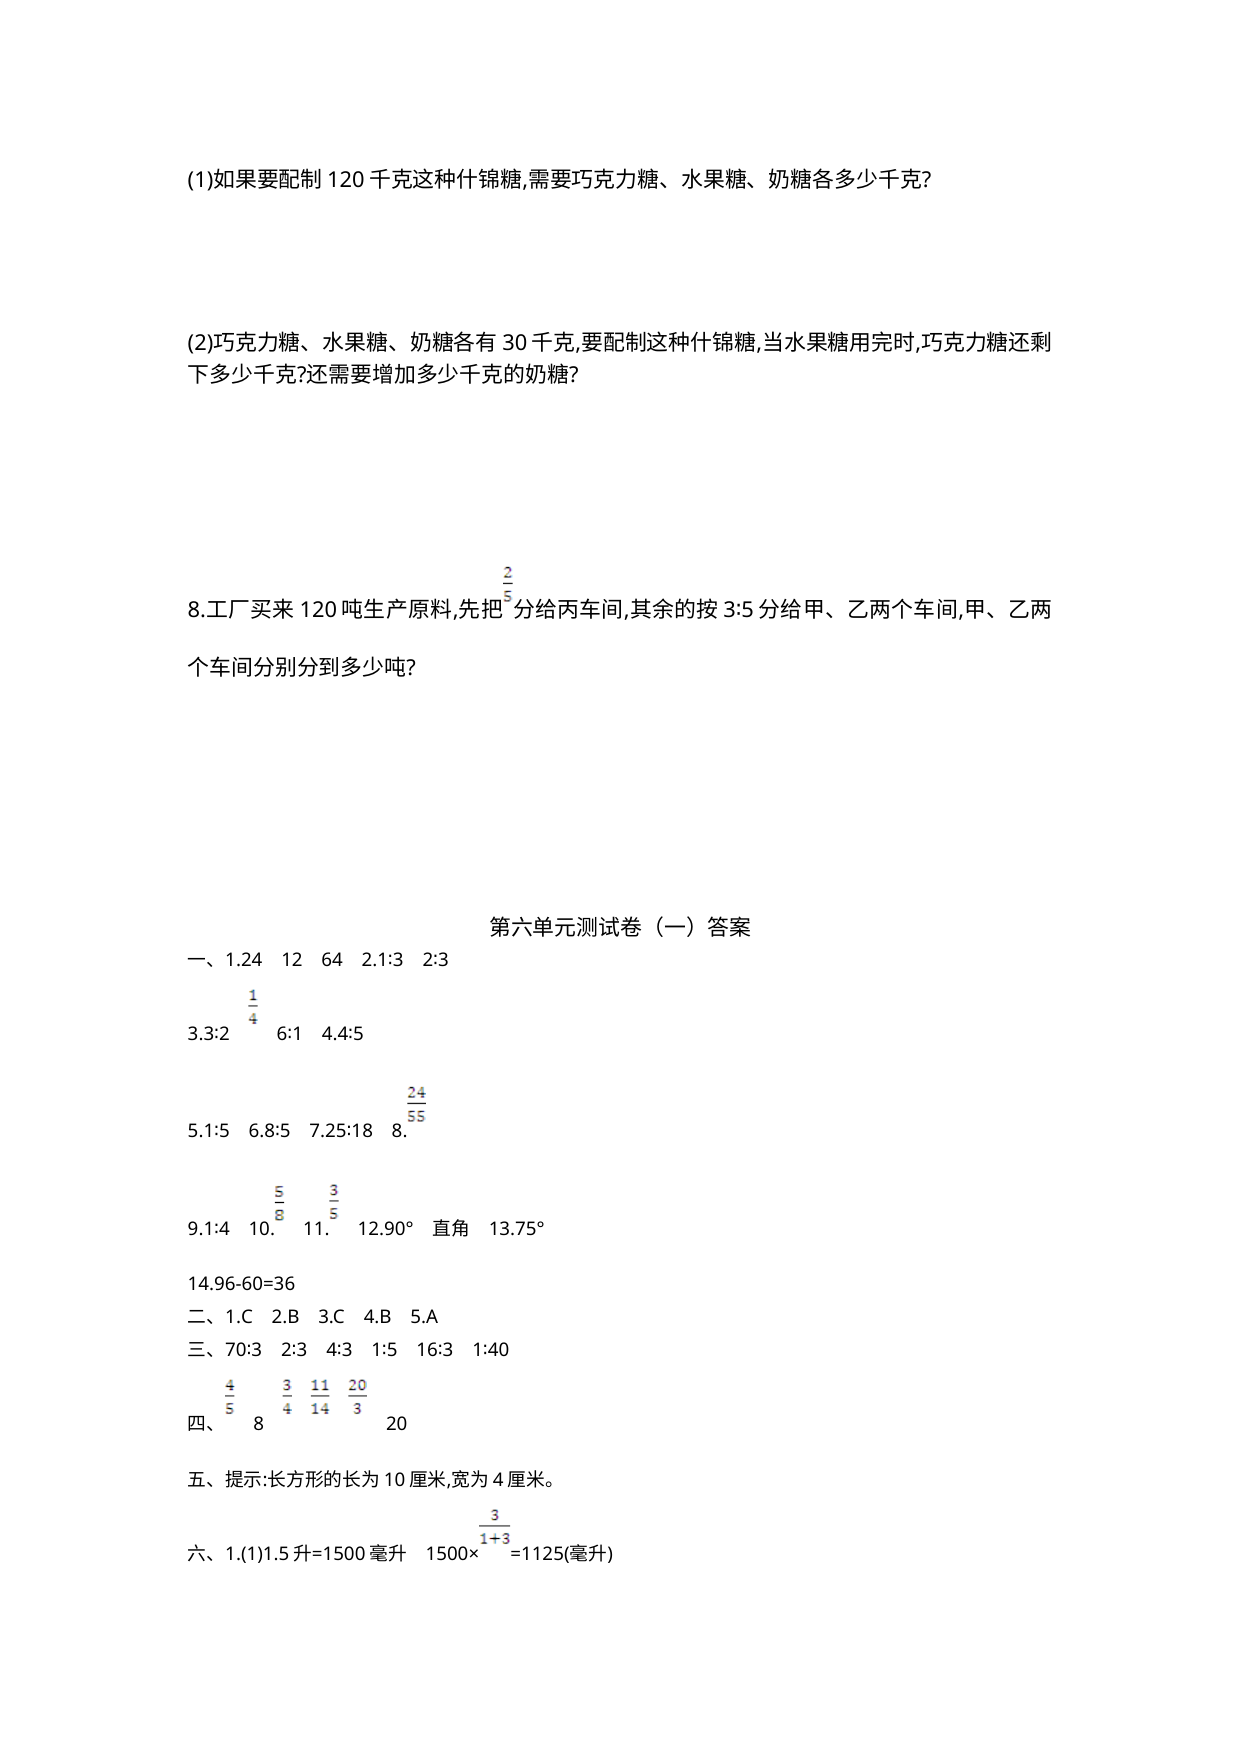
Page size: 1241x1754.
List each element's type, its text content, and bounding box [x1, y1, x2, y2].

text 8.工厂买来120吨生产原料,先把分给丙车间,其余的按3∶5分给甲、乙两个车间,甲、乙两个车间分别分到多少吨? [187, 552, 1053, 682]
text 一、1.24 12 64 2.1∶3 2∶3 [187, 942, 1053, 974]
text 3.3∶2 6∶1 4.4∶5 [187, 974, 1053, 1072]
text 四、 8 20 [187, 1364, 1053, 1462]
picture [479, 1494, 511, 1560]
text (1)如果要配制120千克这种什锦糖,需要巧克力糖、水果糖、奶糖各多少千克? [187, 162, 1053, 194]
text 六、1.(1)1.5升=1500毫升 1500×=1125(毫升) [187, 1494, 1053, 1592]
picture [282, 1364, 292, 1430]
picture [248, 974, 258, 1040]
text 14.96-60=36 [187, 1267, 1053, 1299]
picture [348, 1364, 367, 1430]
text (2)巧克力糖、水果糖、奶糖各有30千克,要配制这种什锦糖,当水果糖用完时,巧克力糖还剩下多少千克?还需要增加多少千克的奶糖? [187, 324, 1053, 389]
picture [225, 1364, 235, 1430]
text 5.1∶5 6.8∶5 7.25∶18 8. [187, 1072, 1053, 1169]
picture [503, 552, 513, 618]
text 第六单元测试卷（一）答案 [187, 909, 1053, 942]
text 三、70∶3 2∶3 4∶3 1∶5 16∶3 1∶40 [187, 1332, 1053, 1364]
text 五、提示:长方形的长为10厘米,宽为4厘米。 [187, 1462, 1053, 1494]
text 二、1.C 2.B 3.C 4.B 5.A [187, 1299, 1053, 1332]
picture [274, 1169, 285, 1235]
picture [407, 1072, 426, 1138]
picture [310, 1364, 330, 1430]
text 9.1∶4 10. 11. 12.90° 直角 13.75° [187, 1169, 1053, 1267]
picture [329, 1169, 339, 1235]
